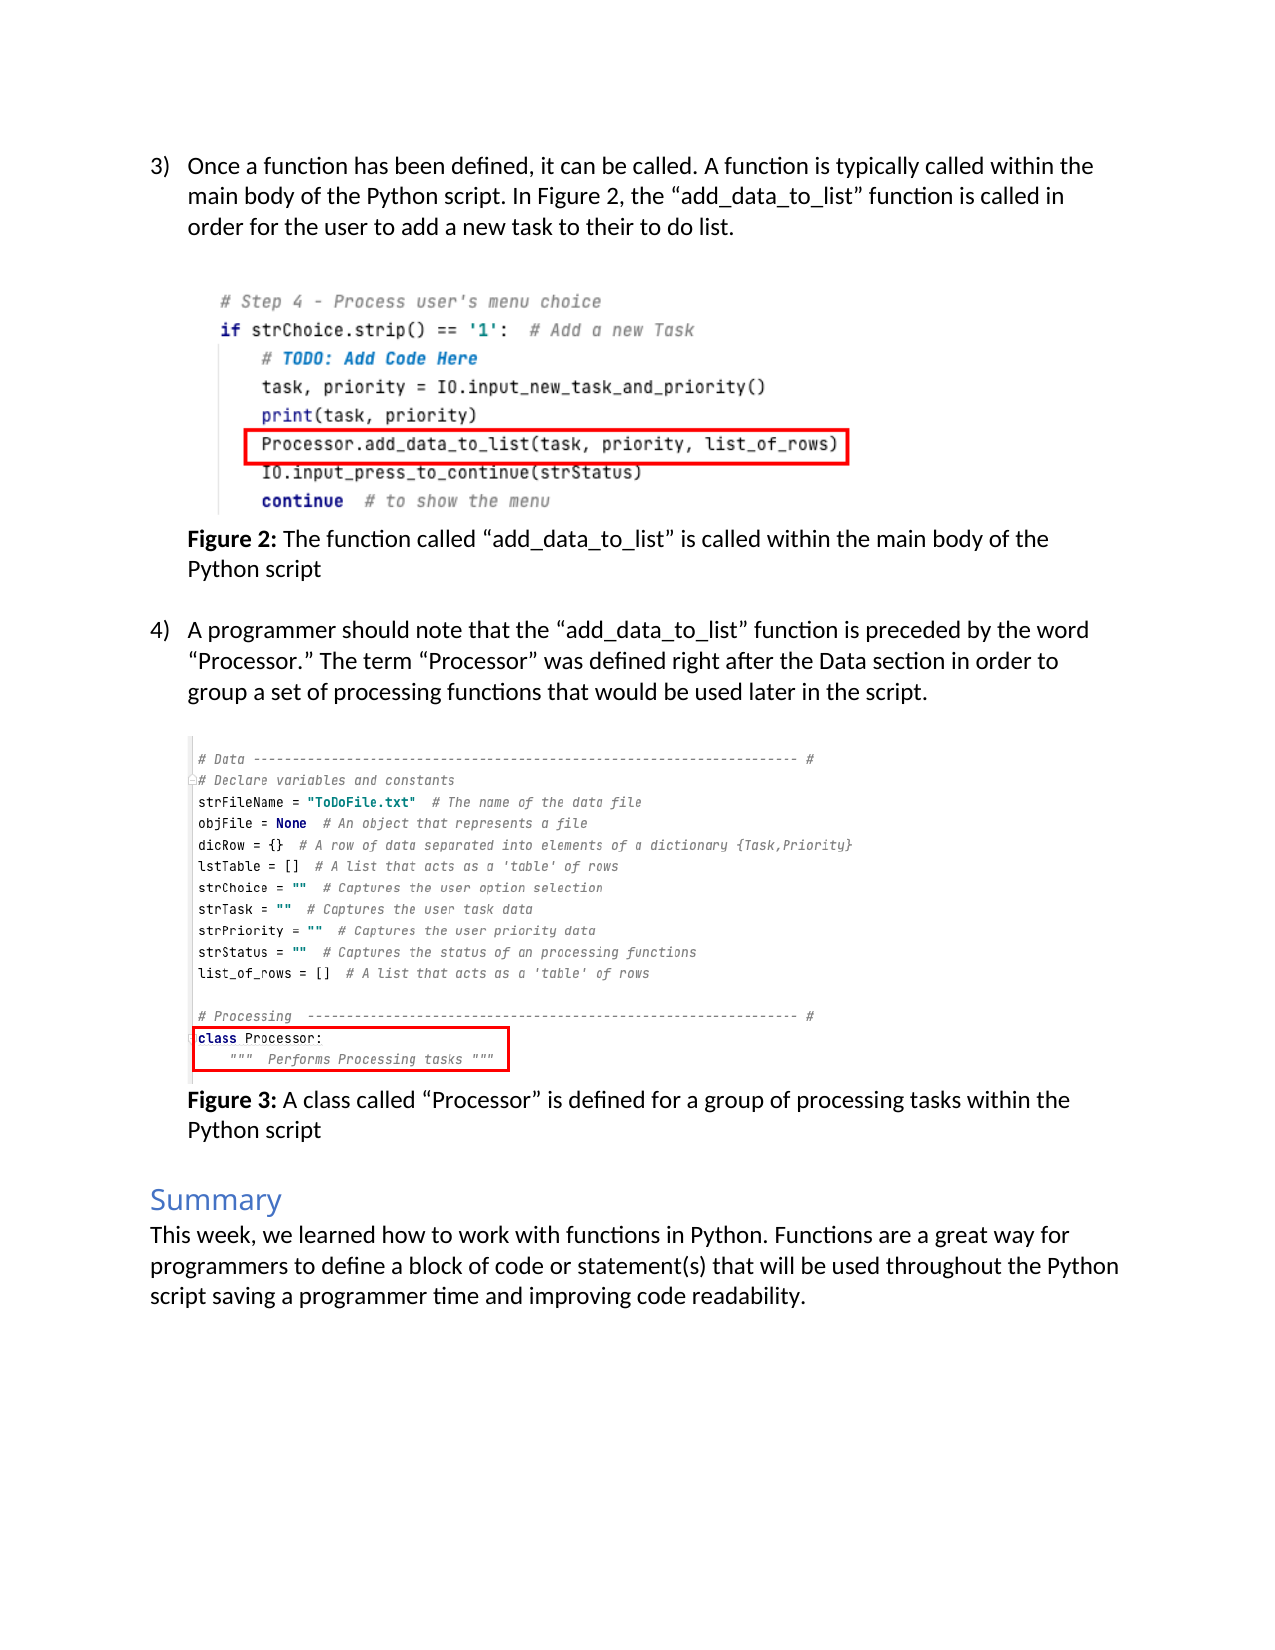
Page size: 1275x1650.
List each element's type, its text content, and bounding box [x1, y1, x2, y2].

picture [187, 269, 856, 524]
list A programmer should note that the “add_data_to_list” function is preceded by the word “Processor.” The term “Processor” was defined right after the Data section in order to group a set of processing functions that would be used later in the script. [150, 615, 1125, 706]
list Once a function has been defined, it can be called. A function is typically called within the main body of the Python script. In Figure 2, the “add_data_to_list” function is called in order for the user to add a new task to their to do list. [150, 150, 1125, 242]
text Figure 2: The function called “add_data_to_list” is called within the main body of the Python script [187, 523, 1125, 584]
picture [187, 736, 863, 1084]
text Figure 3: A class called “Processor” is defined for a group of processing tasks within the Python script [187, 1084, 1125, 1145]
text This week, we learned how to work with functions in Python. Functions are a great way for programmers to define a block of code or statement(s) that will be used throughout the Python script saving a programmer time and improving code readability. [150, 1219, 1125, 1311]
subtitle Summary [150, 1179, 1125, 1219]
